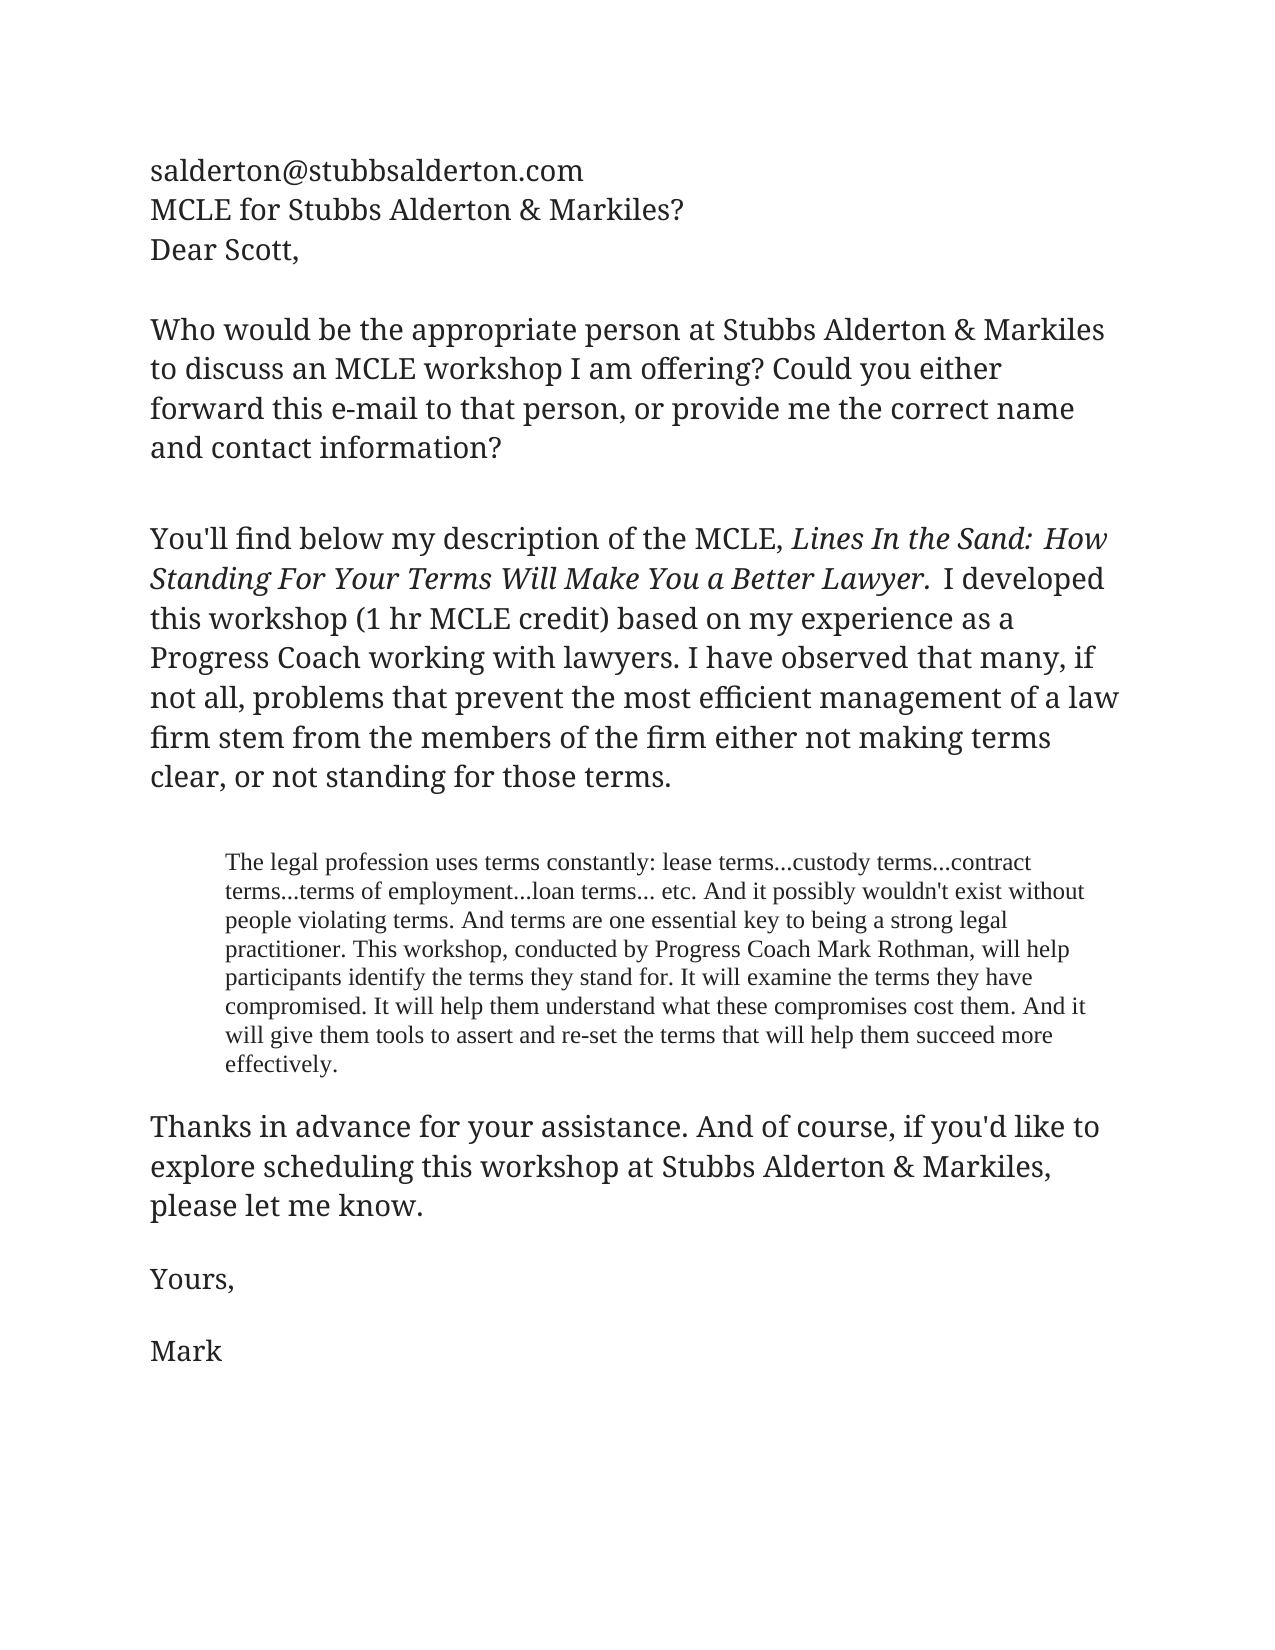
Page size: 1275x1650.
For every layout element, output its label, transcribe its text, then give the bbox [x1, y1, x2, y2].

text Dear Scott, [150, 229, 1125, 269]
text salderton@stubbsalderton.com [150, 150, 1125, 190]
text The legal profession uses terms constantly: lease terms...custody terms...contract terms...terms of employment...loan terms... etc. And it possibly wouldn't exist without people violating terms. And terms are one essential key to being a strong legal practitioner. This workshop, conducted by Progress Coach Mark Rothman, will help participants identify the terms they stand for. It will examine the terms they have compromised. It will help them understand what these compromises cost them. And it will give them tools to assert and re-set the terms that will help them succeed more effectively. [225, 847, 1125, 1077]
text MCLE for Stubbs Alderton & Markiles? [150, 190, 1125, 229]
text You'll find below my description of the MCLE, Lines In the Sand: How Standing For Your Terms Will Make You a Better Lawyer. I developed this workshop (1 hr MCLE credit) based on my experience as a Progress Coach working with lawyers. I have observed that many, if not all, problems that prevent the most efficient management of a law firm stem from the members of the firm either not making terms clear, or not standing for those terms. [150, 518, 1125, 796]
text Who would be the appropriate person at Stubbs Alderton & Markiles to discuss an MCLE workshop I am offering? Could you either forward this e-mail to that person, or provide me the correct name and contact information? [150, 309, 1125, 467]
text Mark [150, 1332, 1125, 1370]
text Thanks in advance for your assistance. And of course, if you'd like to explore scheduling this workshop at Stubbs Alderton & Markiles, please let me know. [424, 1106, 1125, 1225]
text Yours, [150, 1259, 1125, 1298]
